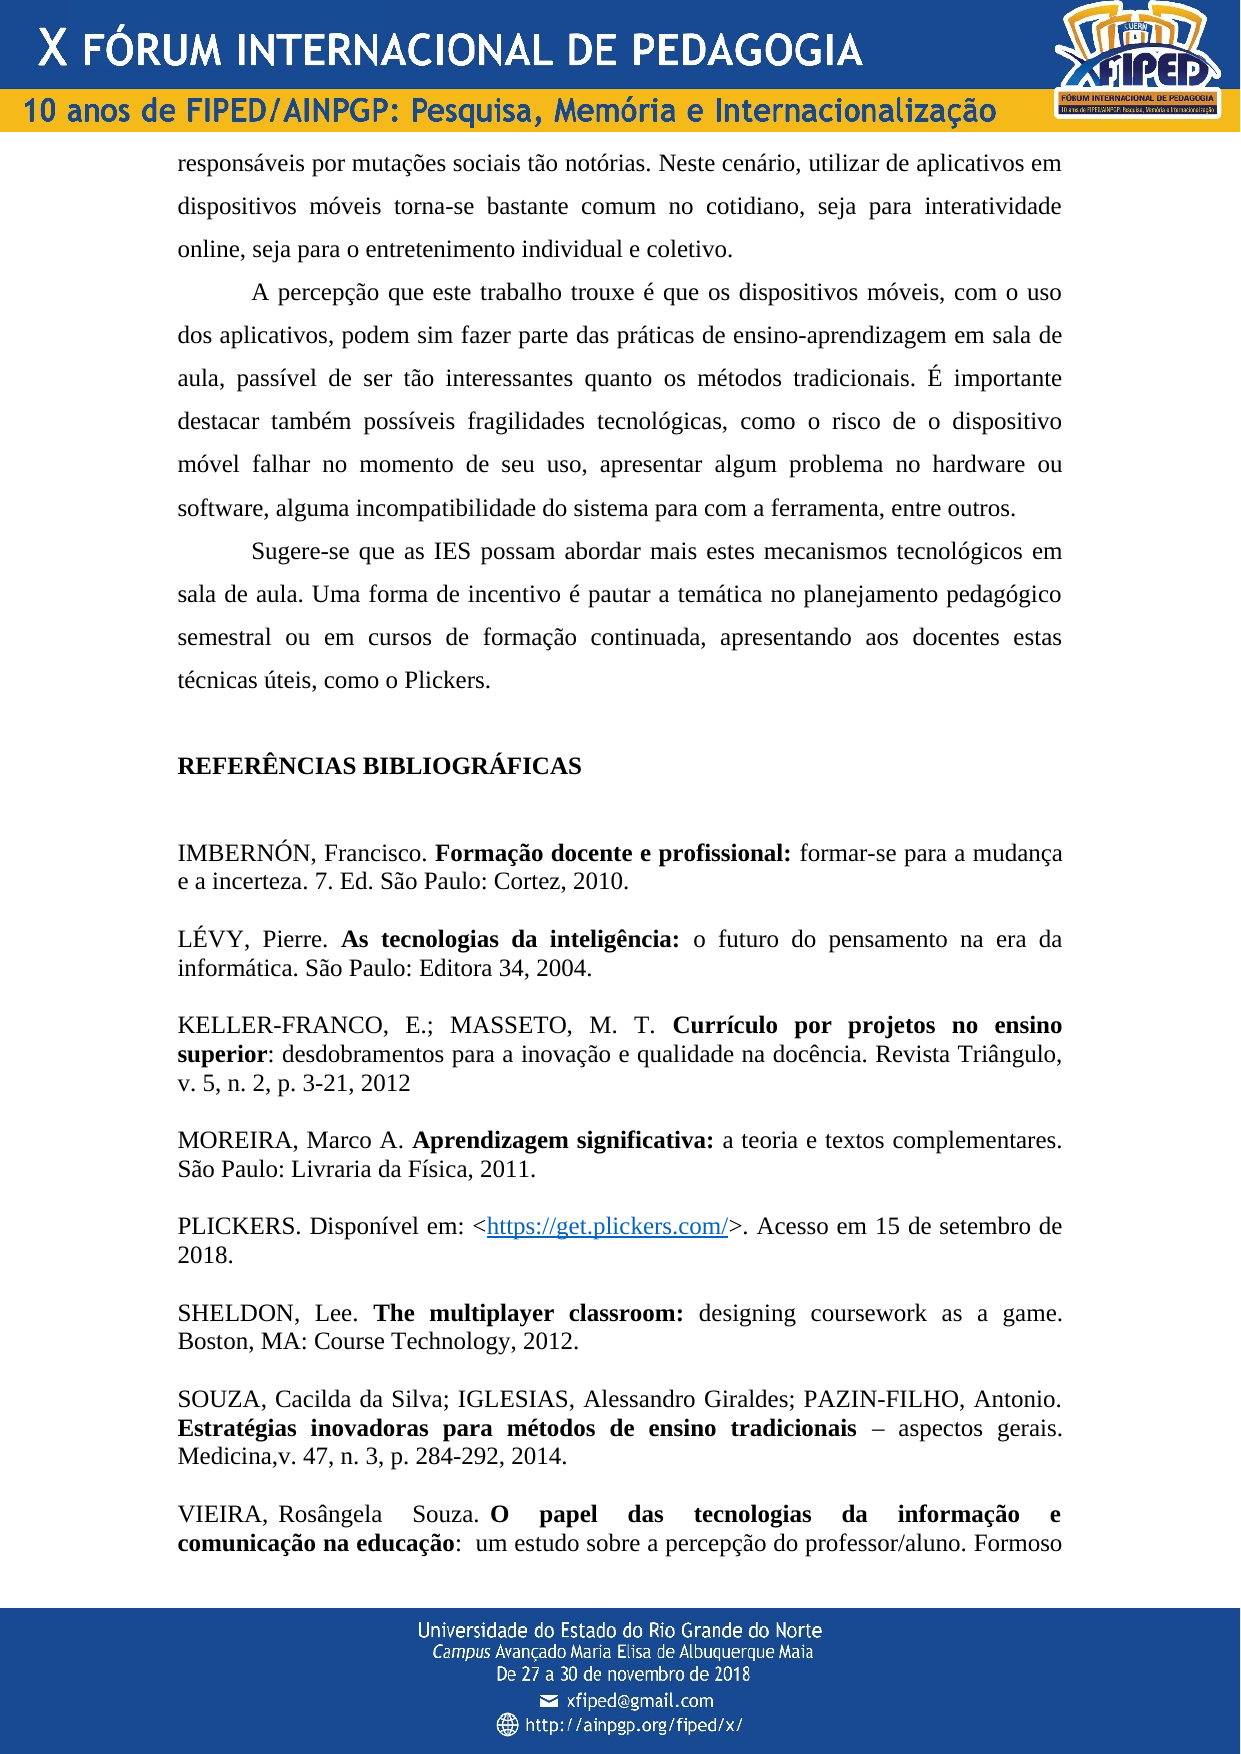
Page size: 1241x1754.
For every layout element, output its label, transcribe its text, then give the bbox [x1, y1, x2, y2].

text REFERÊNCIAS BIBLIOGRÁFICAS [177, 751, 1063, 780]
text IMBERNÓN, Francisco. Formação docente e profissional: formar-se para a mudança e a incerteza. 7. Ed. São Paulo: Cortez, 2010. [177, 838, 1063, 895]
text SOUZA, Cacilda da Silva; IGLESIAS, Alessandro Giraldes; PAZIN-FILHO, Antonio. Estratégias inovadoras para métodos de ensino tradicionais – aspectos gerais. Medicina,v. 47, n. 3, p. 284-292, 2014. [177, 1384, 1063, 1470]
text KELLER-FRANCO, E.; MASSETO, M. T. Currículo por projetos no ensino superior: desdobramentos para a inovação e qualidade na docência. Revista Triângulo, v. 5, n. 2, p. 3-21, 2012 [177, 1010, 1063, 1096]
text Sugere-se que as IES possam abordar mais estes mecanismos tecnológicos em sala de aula. Uma forma de incentivo é pautar a temática no planejamento pedagógico semestral ou em cursos de formação continuada, apresentando aos docentes estas técnicas úteis, como o Plickers. [177, 536, 1063, 694]
text A percepção que este trabalho trouxe é que os dispositivos móveis, com o uso dos aplicativos, podem sim fazer parte das práticas de ensino-aprendizagem em sala de aula, passível de ser tão interessantes quanto os métodos tradicionais. É importante destacar também possíveis fragilidades tecnológicas, como o risco de o dispositivo móvel falhar no momento de seu uso, apresentar algum problema no hardware ou software, alguma incompatibilidade do sistema para com a ferramenta, entre outros. [177, 277, 1063, 521]
picture [0, 1608, 1241, 1754]
picture [0, 0, 1241, 132]
text PLICKERS. Disponível em: <https://get.plickers.com/>. Acesso em 15 de setembro de 2018. [177, 1211, 1063, 1269]
text LÉVY, Pierre. As tecnologias da inteligência: o futuro do pensamento na era da informática. São Paulo: Editora 34, 2004. [177, 924, 1063, 981]
text MOREIRA, Marco A. Aprendizagem significativa: a teoria e textos complementares. São Paulo: Livraria da Física, 2011. [177, 1125, 1063, 1183]
text SHELDON, Lee. The multiplayer classroom: designing coursework as a game. Boston, MA: Course Technology, 2012. [177, 1298, 1063, 1355]
